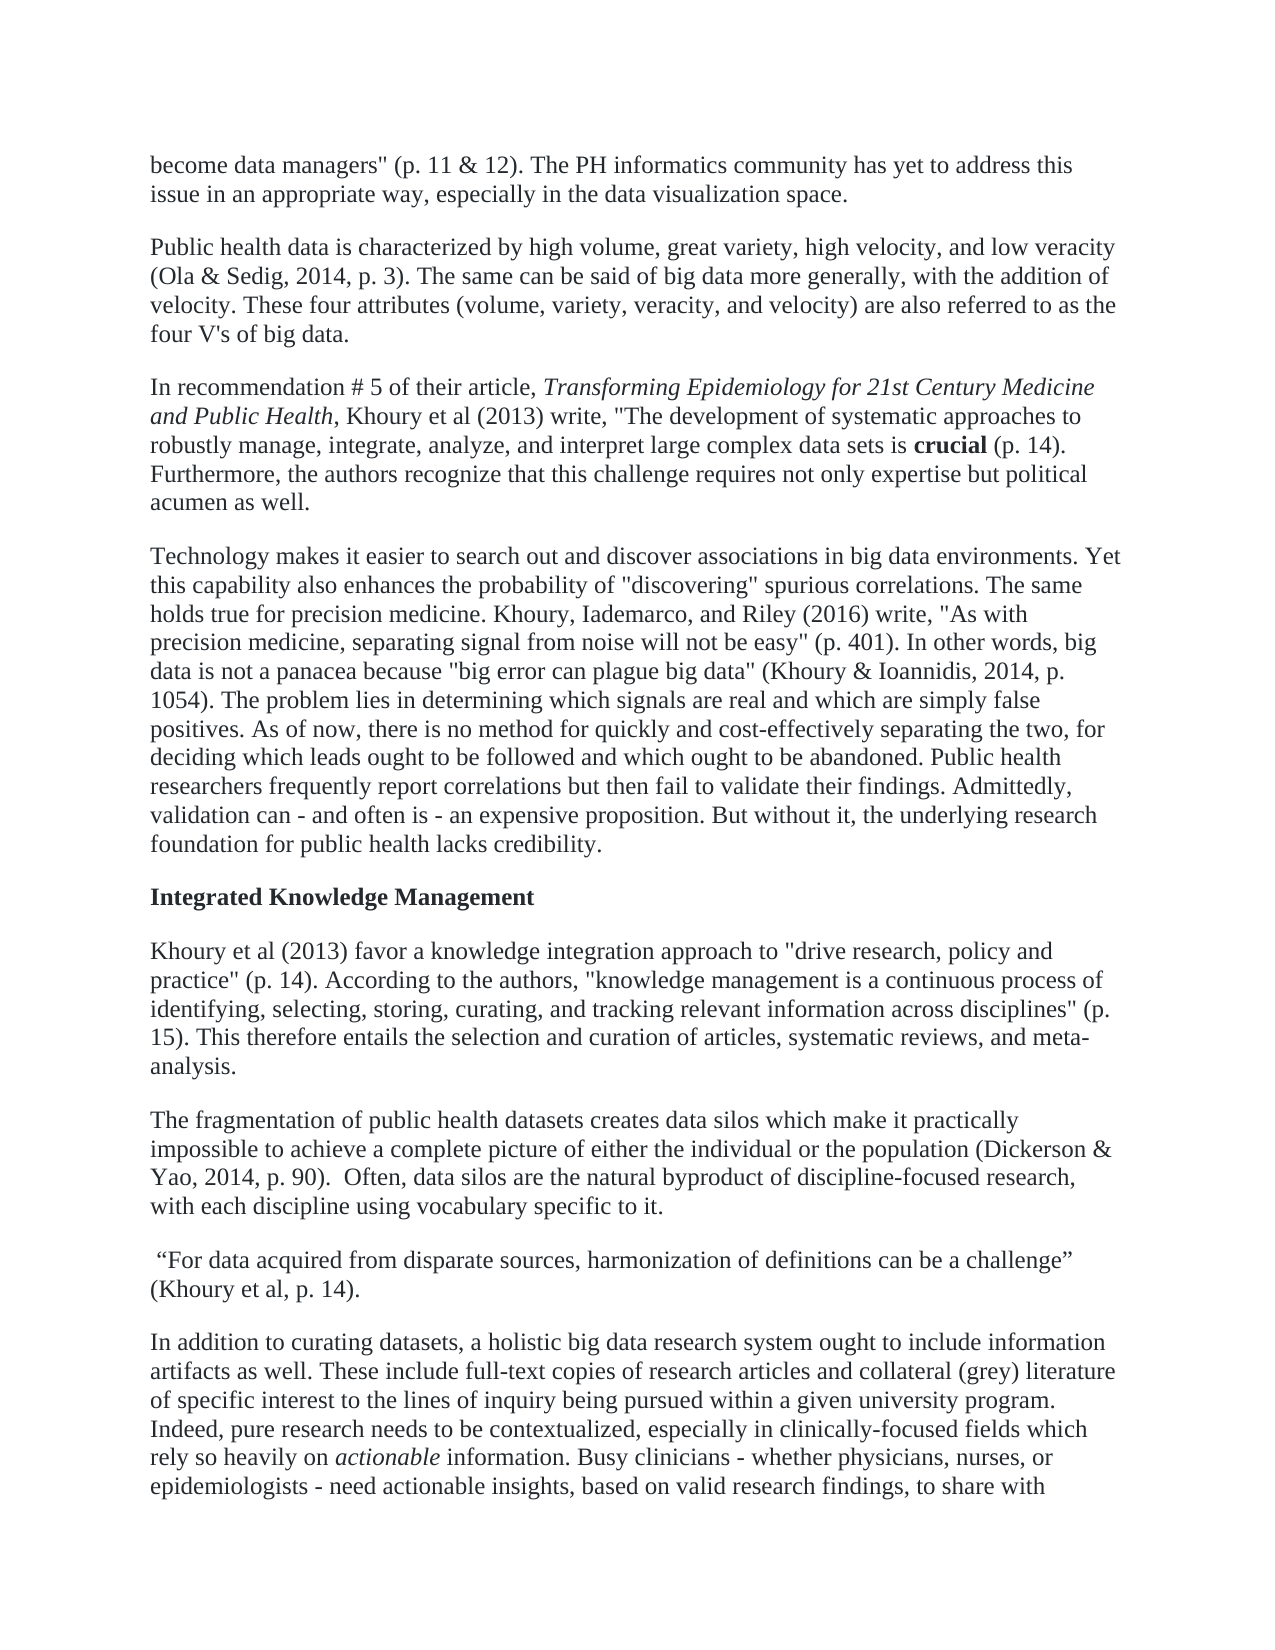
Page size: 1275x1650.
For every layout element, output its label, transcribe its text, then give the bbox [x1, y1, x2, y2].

text Integrated Knowledge Management [150, 882, 1125, 911]
text Technology makes it easier to search out and discover associations in big data environments. Yet this capability also enhances the probability of "discovering" spurious correlations. The same holds true for precision medicine. Khoury, Iademarco, and Riley (2016) write, "As with precision medicine, separating signal from noise will not be easy" (p. 401). In other words, big data is not a panacea because "big error can plague big data" (Khoury & Ioannidis, 2014, p. 1054). The problem lies in determining which signals are real and which are simply false positives. As of now, there is no method for quickly and cost-effectively separating the two, for deciding which leads ought to be followed and which ought to be abandoned. Public health researchers frequently report correlations but then fail to validate their findings. Admittedly, validation can - and often is - an expensive proposition. But without it, the underlying research foundation for public health lacks credibility. [150, 541, 1125, 857]
text “For data acquired from disparate sources, harmonization of definitions can be a challenge” (Khoury et al, p. 14). [150, 1245, 1125, 1302]
text Khoury et al (2013) favor a knowledge integration approach to "drive research, policy and practice" (p. 14). According to the authors, "knowledge management is a continuous process of identifying, selecting, storing, curating, and tracking relevant information across disciplines" (p. 15). This therefore entails the selection and curation of articles, systematic reviews, and meta-analysis. [150, 936, 1125, 1080]
text Public health data is characterized by high volume, great variety, high velocity, and low veracity (Ola & Sedig, 2014, p. 3). The same can be said of big data more generally, with the addition of velocity. These four attributes (volume, variety, veracity, and velocity) are also referred to as the four V's of big data. [150, 232, 1125, 347]
text The fragmentation of public health datasets creates data silos which make it practically impossible to achieve a complete picture of either the individual or the population (Dickerson & Yao, 2014, p. 90). Often, data silos are the natural byproduct of discipline-focused research, with each discipline using vocabulary specific to it. [150, 1105, 1125, 1220]
text In recommendation # 5 of their article, Transforming Epidemiology for 21st Century Medicine and Public Health, Khoury et al (2013) write, "The development of systematic approaches to robustly manage, integrate, analyze, and interpret large complex data sets is crucial (p. 14). Furthermore, the authors recognize that this challenge requires not only expertise but political acumen as well. [150, 372, 1125, 516]
